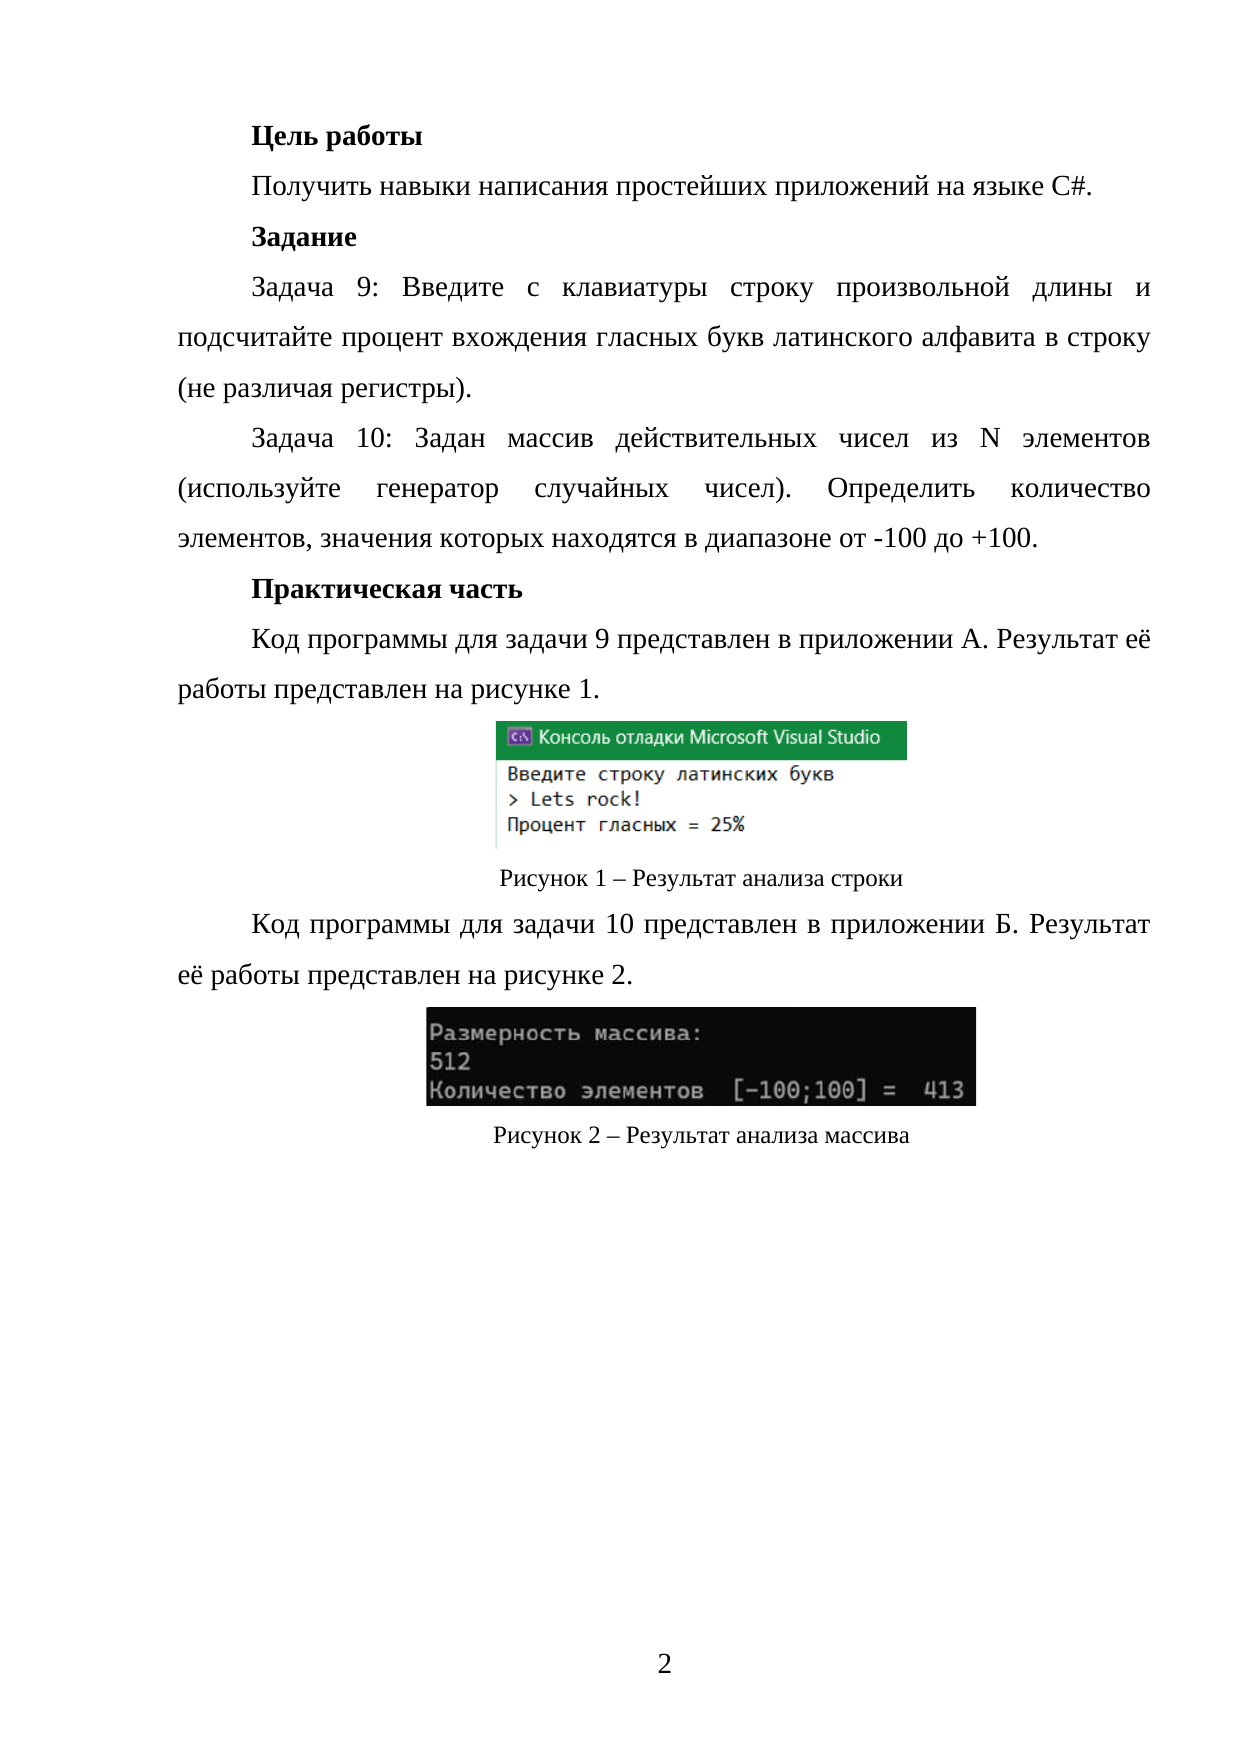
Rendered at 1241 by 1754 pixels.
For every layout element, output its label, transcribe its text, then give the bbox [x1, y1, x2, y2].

text Задача 10: Задан массив действительных чисел из N элементов (используйте генератор случайных чисел). Определить количество элементов, значения которых находятся в диапазоне от -100 до +100. [177, 420, 1152, 554]
text Код программы для задачи 10 представлен в приложении Б. Результат её работы представлен на рисунке 2. [177, 906, 1152, 990]
text Цель работы [177, 118, 1152, 152]
text Задание [177, 219, 1152, 252]
picture [495, 721, 907, 849]
text Практическая часть [177, 571, 1152, 604]
text Код программы для задачи 9 представлен в приложении А. Результат её работы представлен на рисунке 1. [177, 621, 1152, 705]
picture [426, 1007, 977, 1106]
text Получить навыки написания простейших приложений на языке C#. [177, 168, 1152, 202]
text Рисунок 2 – Результат анализа массива [177, 1121, 1152, 1149]
text Задача 9: Введите с клавиатуры строку произвольной длины и подсчитайте процент вхождения гласных букв латинского алфавита в строку (не различая регистры). [177, 269, 1152, 403]
text Рисунок 1 – Результат анализа строки [177, 863, 1152, 892]
